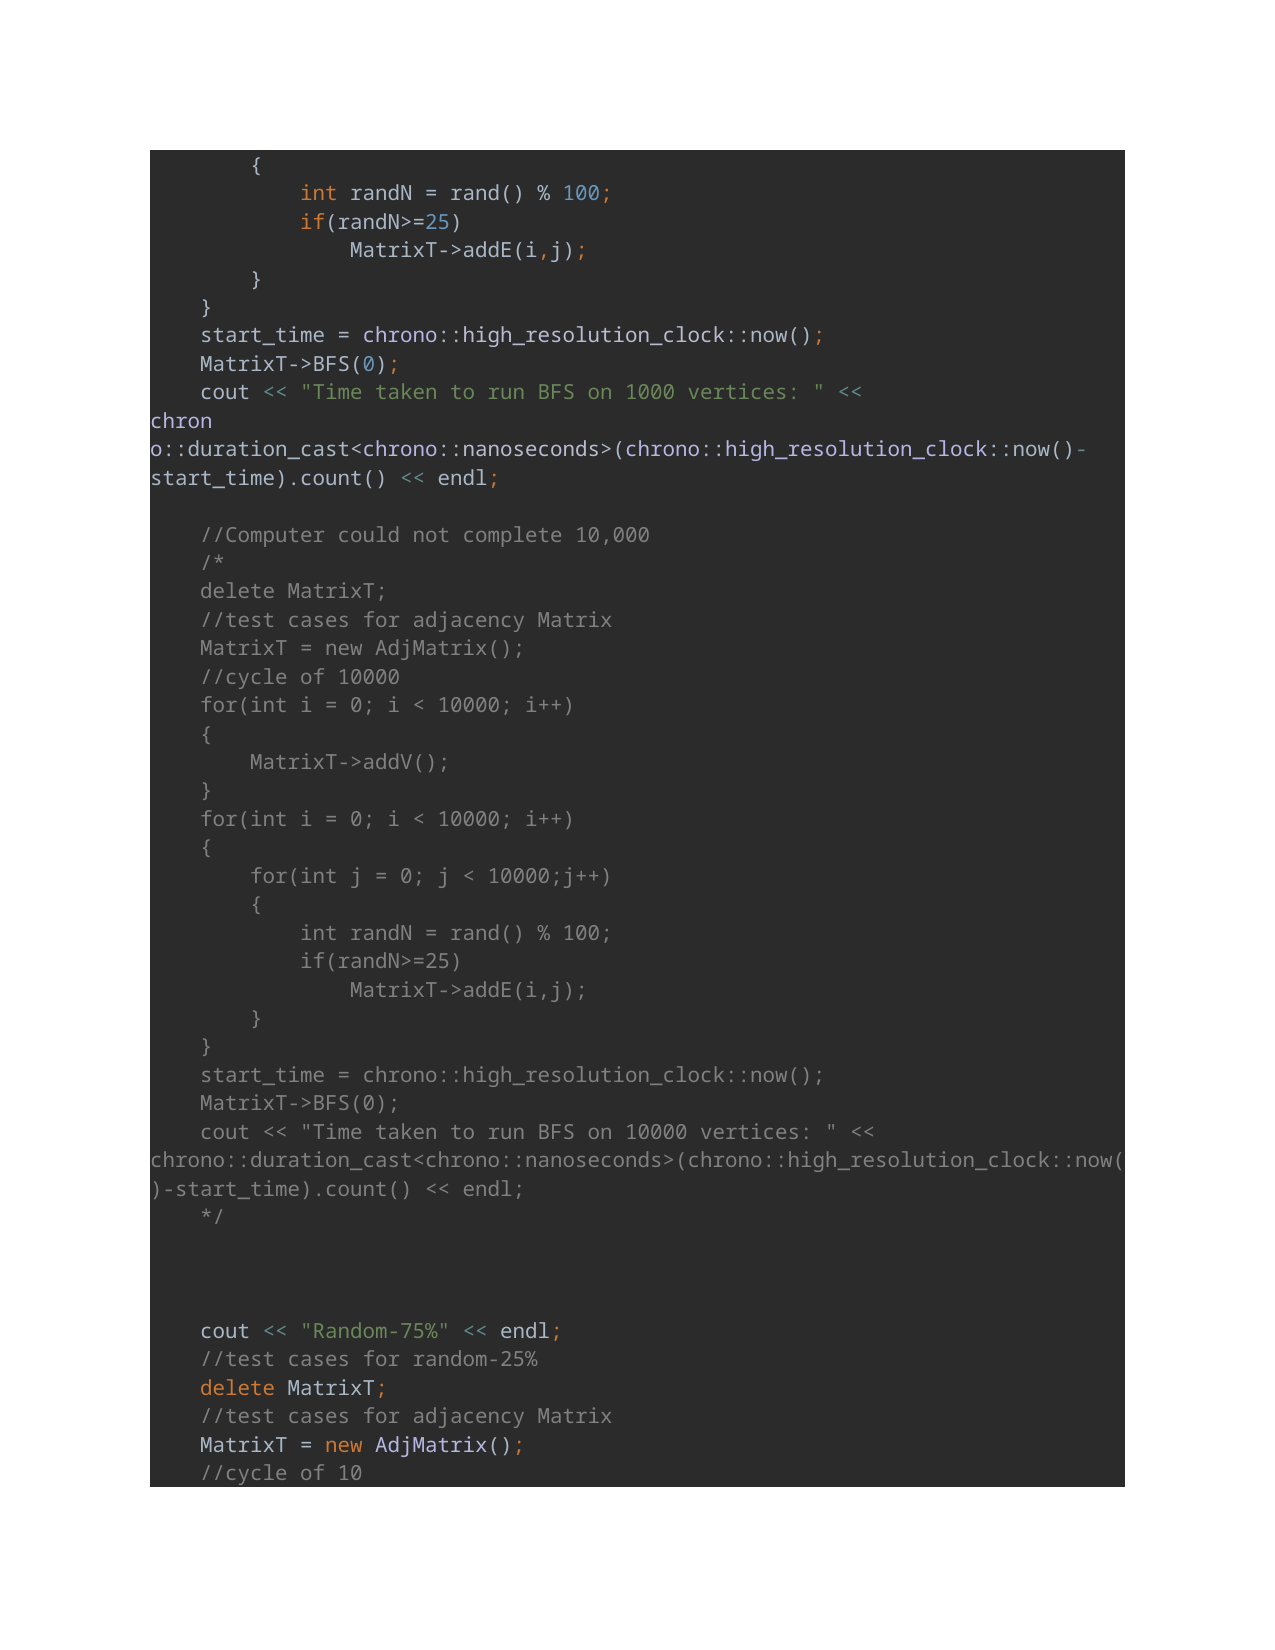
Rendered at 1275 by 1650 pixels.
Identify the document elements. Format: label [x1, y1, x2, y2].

text [150, 150, 1125, 1487]
